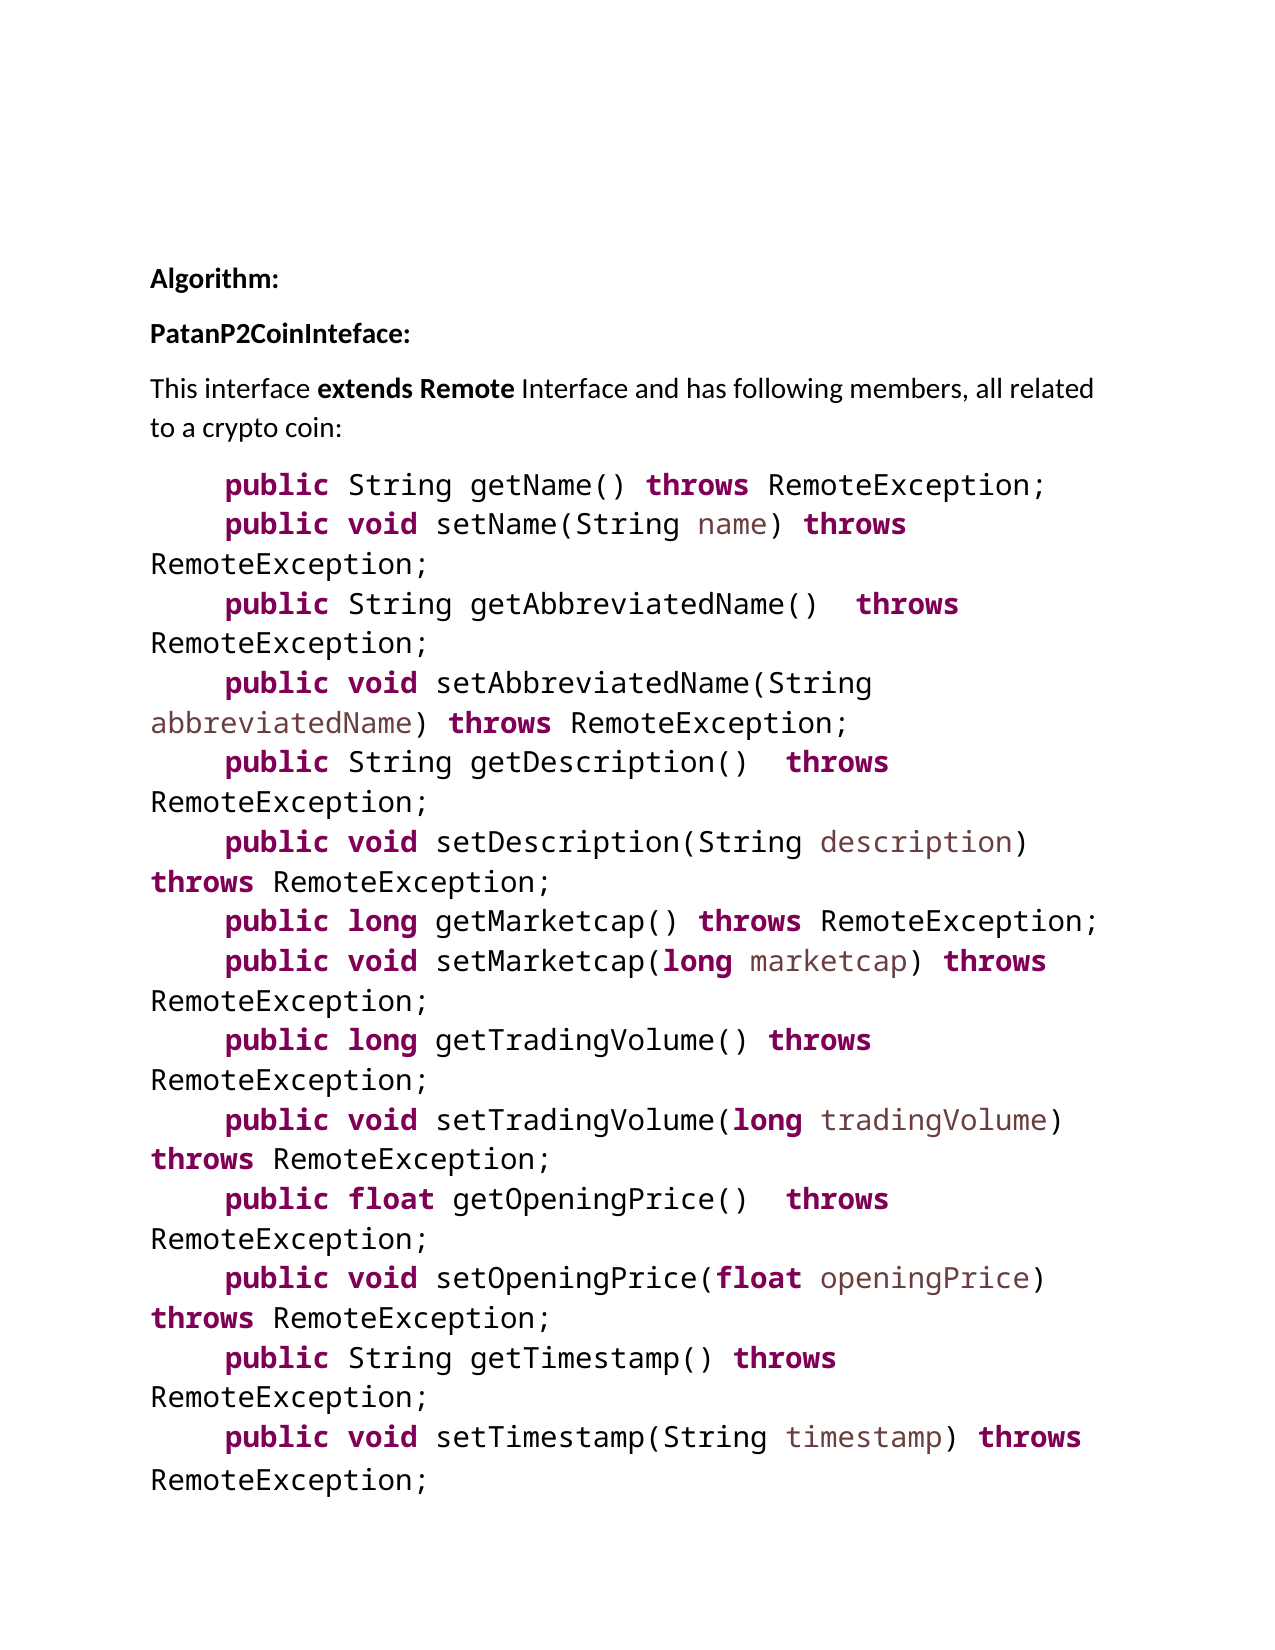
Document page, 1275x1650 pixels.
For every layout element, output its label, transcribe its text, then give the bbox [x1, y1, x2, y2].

text Algorithm: [150, 260, 1125, 296]
text public long getTradingVolume() throws RemoteException; [150, 1019, 1125, 1099]
text public String getDescription() throws RemoteException; [150, 742, 1125, 821]
text public void setTradingVolume(long tradingVolume) throws RemoteException; [150, 1099, 1125, 1178]
text public void setName(String name) throws RemoteException; [150, 504, 1125, 583]
text public float getOpeningPrice() throws RemoteException; [150, 1178, 1125, 1258]
text public void setTimestamp(String timestamp) throws RemoteException; [150, 1416, 1125, 1499]
text PatanP2CoinInteface: [150, 315, 1125, 351]
text This interface extends Remote Interface and has following members, all related to a crypto coin: [150, 370, 1125, 444]
text public void setMarketcap(long marketcap) throws RemoteException; [150, 940, 1125, 1019]
text public String getAbbreviatedName() throws RemoteException; [150, 583, 1125, 662]
text public long getMarketcap() throws RemoteException; [150, 901, 1125, 940]
text public void setOpeningPrice(float openingPrice) throws RemoteException; [150, 1258, 1125, 1337]
text public void setAbbreviatedName(String abbreviatedName) throws RemoteException; [150, 662, 1125, 742]
text public void setDescription(String description) throws RemoteException; [150, 821, 1125, 901]
text public String getTimestamp() throws RemoteException; [150, 1337, 1125, 1416]
text public String getName() throws RemoteException; [150, 464, 1125, 504]
